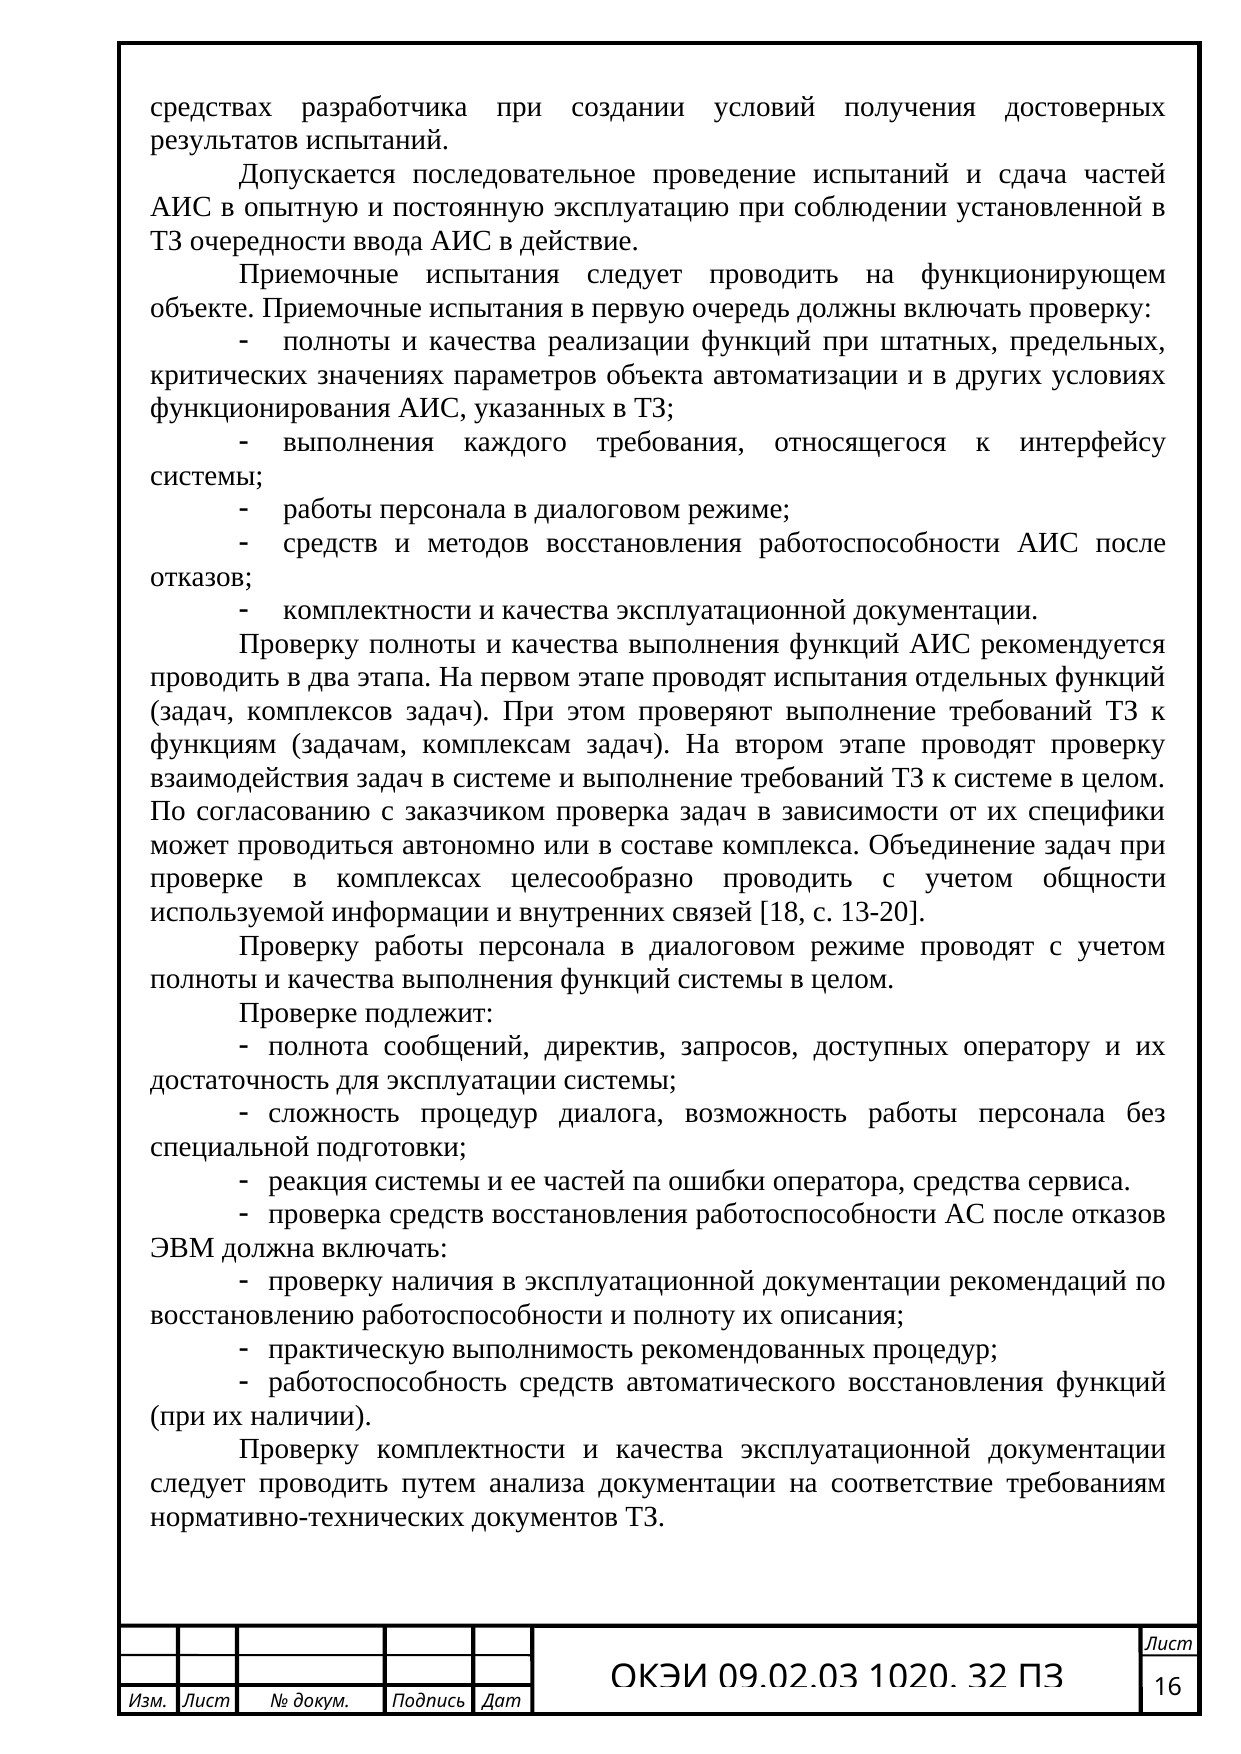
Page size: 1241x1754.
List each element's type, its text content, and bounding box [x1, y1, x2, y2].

text Проверку работы персонала в диалоговом режиме проводят с учетом полноты и качества выполнения функций системы в целом. [150, 928, 1167, 995]
text Допускается последовательное проведение испытаний и сдача частей АИС в опытную и постоянную эксплуатацию при соблюдении установленной в ТЗ очередности ввода АИС в действие. [150, 156, 1167, 256]
list работоспособность средств автоматического восстановления функций (при их наличии). [150, 1364, 1167, 1432]
list выполнения каждого требования, относящегося к интерфейсу системы; [150, 424, 1167, 491]
list практическую выполнимость рекомендованных процедур; [150, 1331, 1167, 1364]
text Проверку полноты и качества выполнения функций АИС рекомендуется проводить в два этапа. На первом этапе проводят испытания отдельных функций (задач, комплексов задач). При этом проверяют выполнение требований ТЗ к функциям (задачам, комплексам задач). На втором этапе проводят проверку взаимодействия задач в системе и выполнение требований ТЗ к системе в целом. По согласованию с заказчиком проверка задач в зависимости от их специфики может проводиться автономно или в составе комплекса. Объединение задач при проверке в комплексах целесообразно проводить с учетом общности используемой информации и внутренних связей [18, с. 13-20]. [150, 626, 1167, 928]
list средств и методов восстановления работоспособности АИС после отказов; [150, 525, 1167, 592]
text Проверке подлежит: [150, 995, 1167, 1028]
text Приемочные испытания следует проводить на функционирующем объекте. Приемочные испытания в первую очередь должны включать проверку: [150, 256, 1167, 323]
list проверка средств восстановления работоспособности АС после отказов ЭВМ должна включать: [150, 1196, 1167, 1263]
list реакция системы и ее частей па ошибки оператора, средства сервиса. [150, 1163, 1167, 1196]
list полнота сообщений, директив, запросов, доступных оператору и их достаточность для эксплуатации системы; [150, 1028, 1167, 1096]
list комплектности и качества эксплуатационной документации. [150, 592, 1167, 626]
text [150, 89, 1167, 156]
text Проверку комплектности и качества эксплуатационной документации следует проводить путем анализа документации на соответствие требованиям нормативно-технических документов ТЗ. [150, 1432, 1167, 1532]
list сложность процедур диалога, возможность работы персонала без специальной подготовки; [150, 1096, 1167, 1163]
list работы персонала в диалоговом режиме; [150, 491, 1167, 525]
list полноты и качества реализации функций при штатных, предельных, критических значениях параметров объекта автоматизации и в других условиях функционирования АИС, указанных в ТЗ; [150, 323, 1167, 424]
list проверку наличия в эксплуатационной документации рекомендаций по восстановлению работоспособности и полноту их описания; [150, 1263, 1167, 1331]
